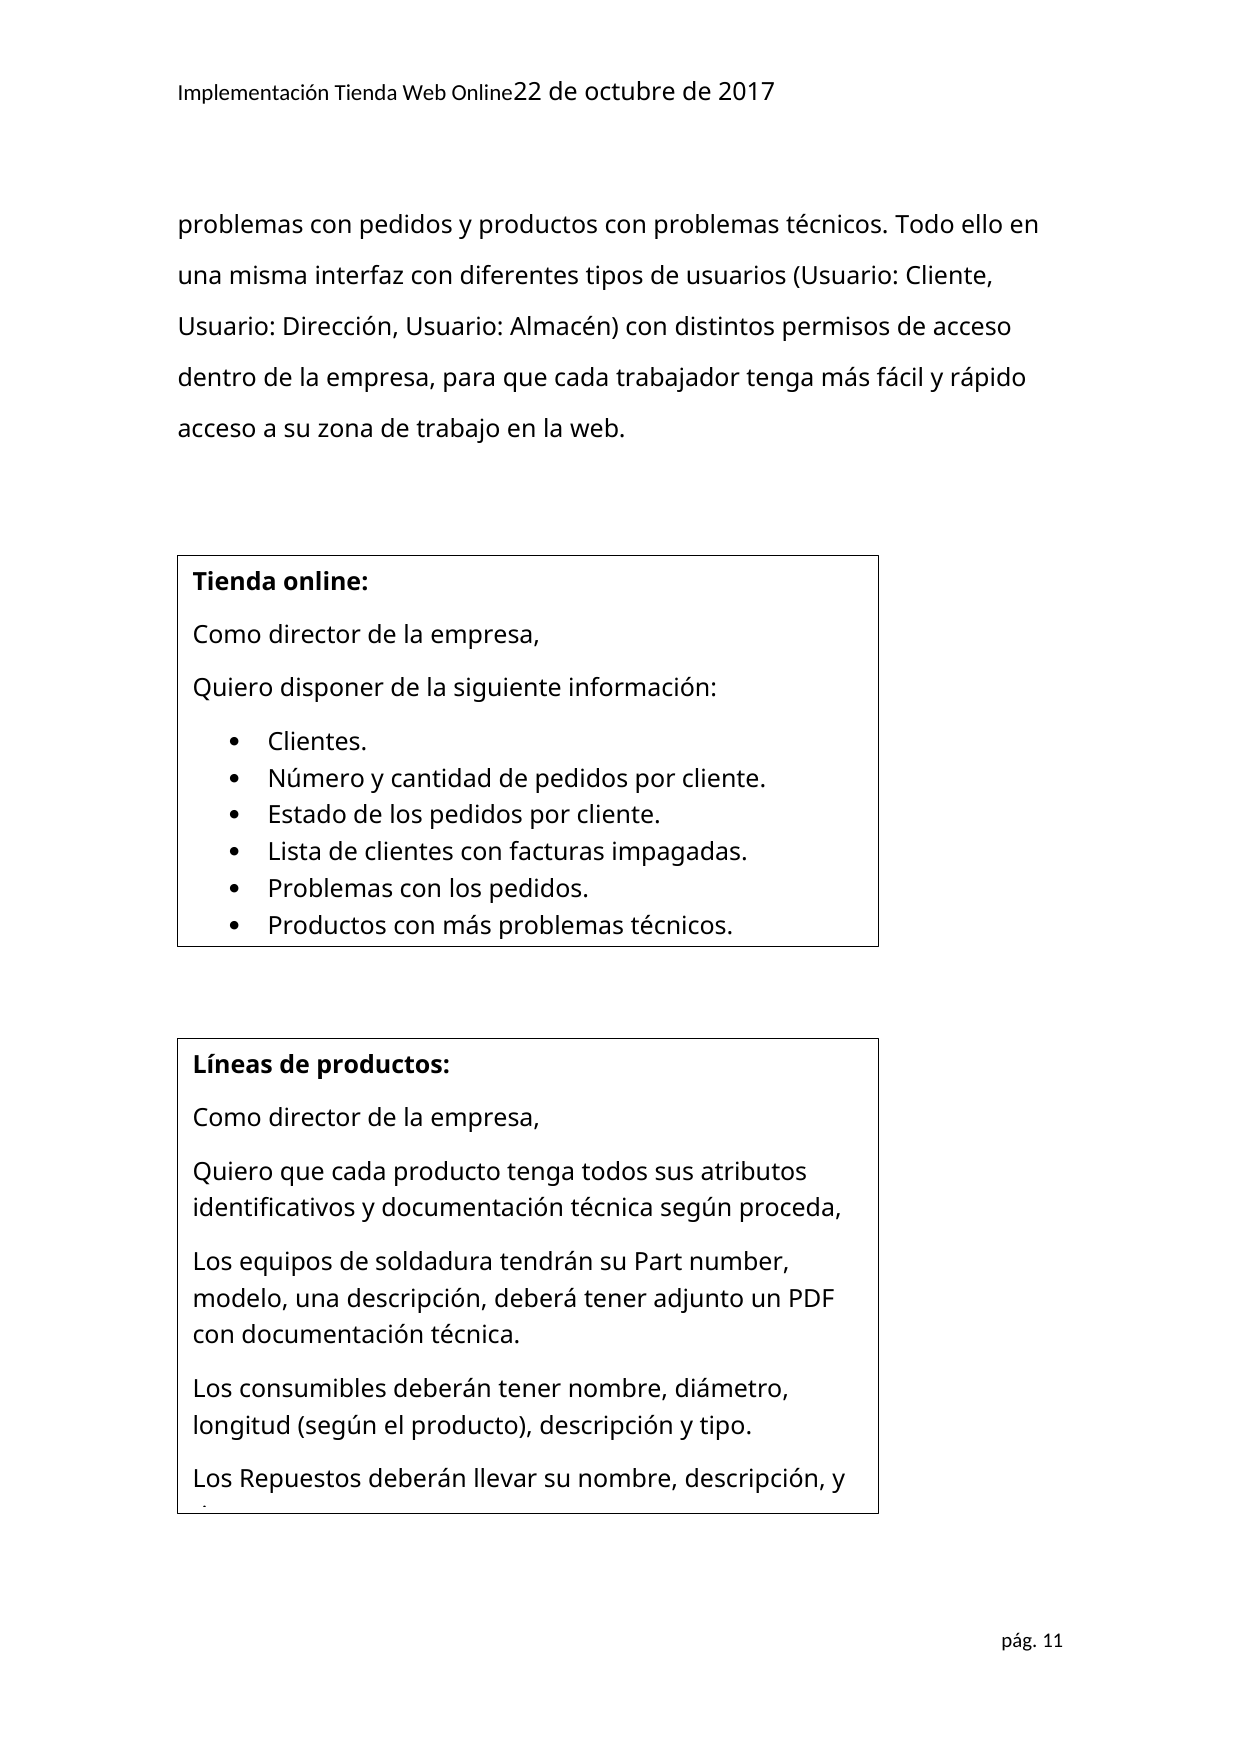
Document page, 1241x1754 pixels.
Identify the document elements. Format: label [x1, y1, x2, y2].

text [177, 207, 1063, 445]
